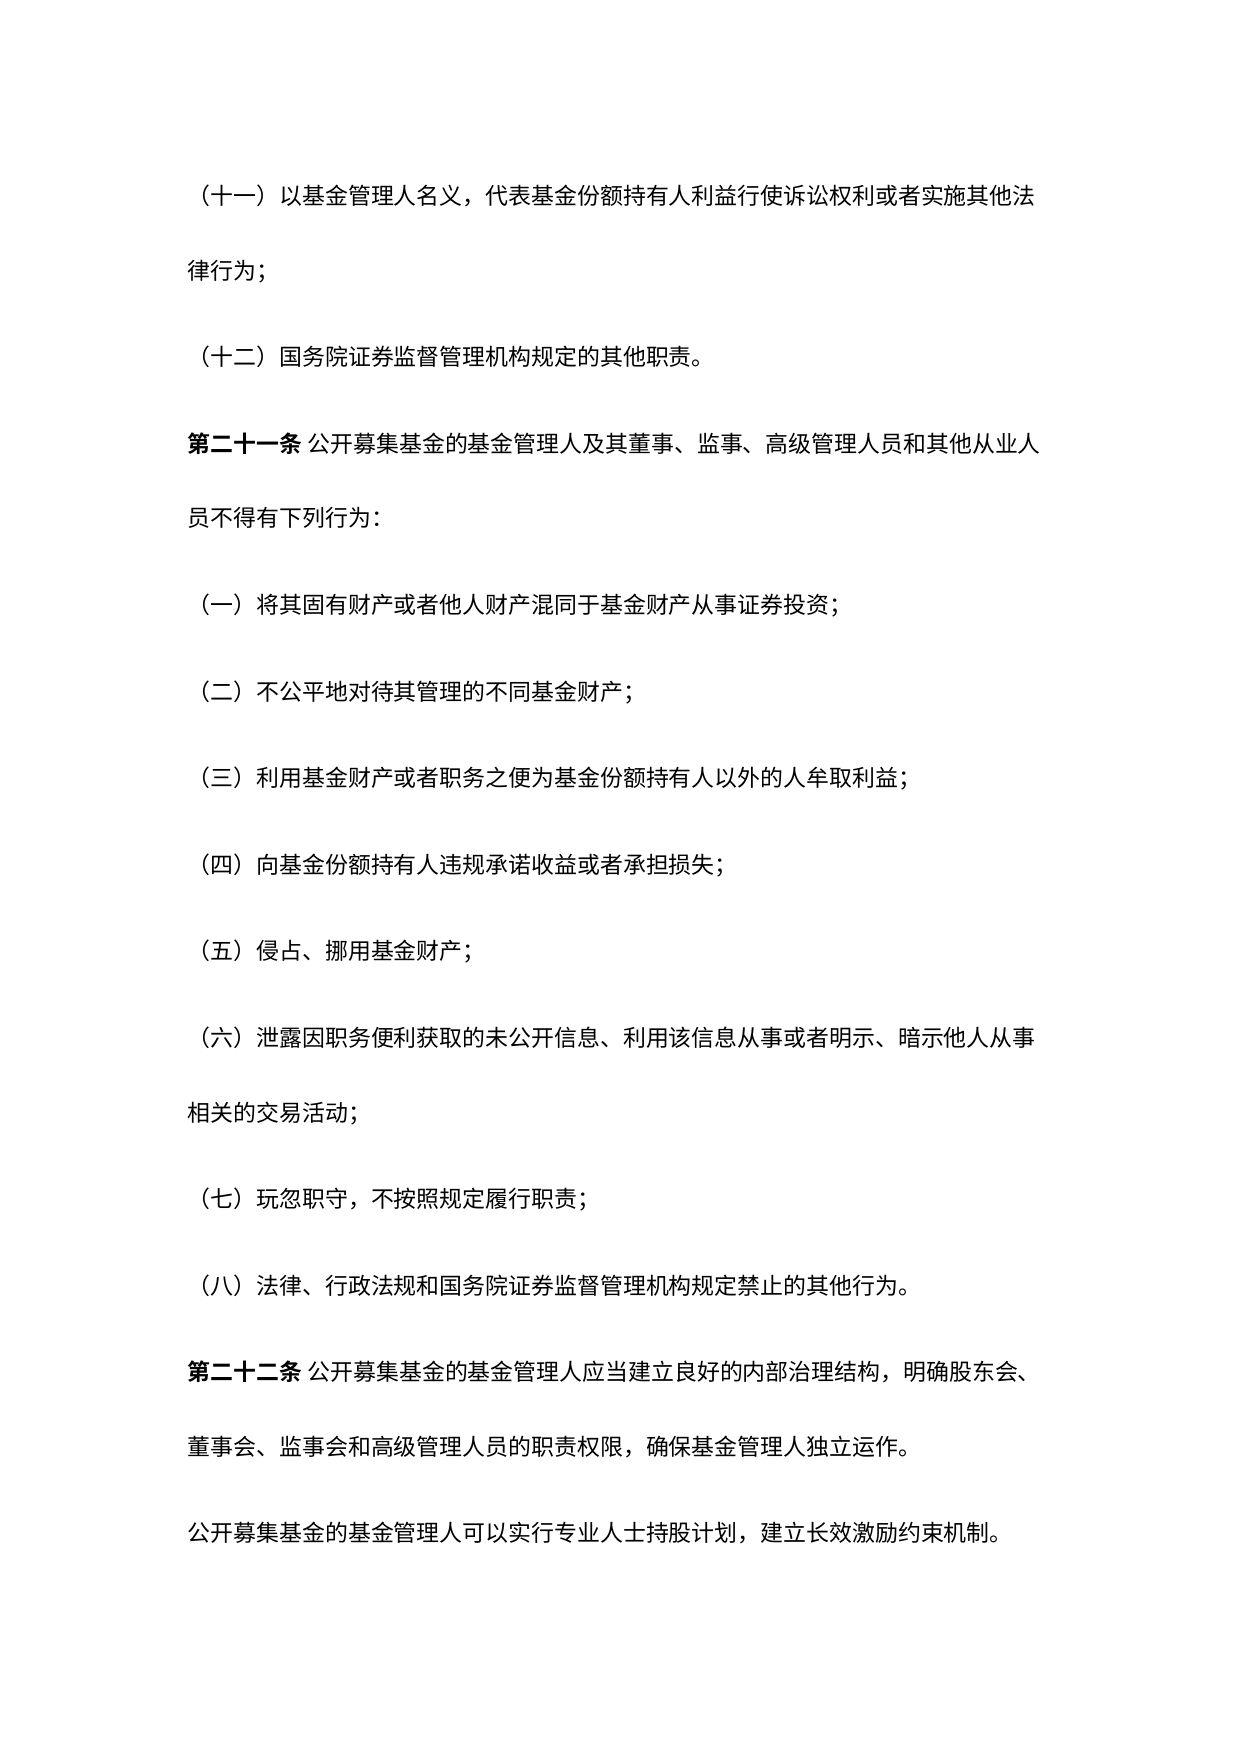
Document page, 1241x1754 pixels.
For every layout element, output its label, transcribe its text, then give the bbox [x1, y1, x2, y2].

text 第二十二条 公开募集基金的基金管理人应当建立良好的内部治理结构，明确股东会、董事会、监事会和高级管理人员的职责权限，确保基金管理人独立运作。 [187, 1338, 1053, 1478]
text 第二十一条 公开募集基金的基金管理人及其董事、监事、高级管理人员和其他从业人员不得有下列行为： [187, 410, 1053, 549]
text （十二）国务院证券监督管理机构规定的其他职责。 [187, 323, 1053, 388]
text （二）不公平地对待其管理的不同基金财产； [187, 658, 1053, 723]
text （六）泄露因职务便利获取的未公开信息、利用该信息从事或者明示、暗示他人从事相关的交易活动； [187, 1004, 1053, 1143]
text （三）利用基金财产或者职务之便为基金份额持有人以外的人牟取利益； [187, 744, 1053, 809]
text （四）向基金份额持有人违规承诺收益或者承担损失； [187, 831, 1053, 896]
text （十一）以基金管理人名义，代表基金份额持有人利益行使诉讼权利或者实施其他法律行为； [187, 162, 1053, 302]
text 公开募集基金的基金管理人可以实行专业人士持股计划，建立长效激励约束机制。 [187, 1499, 1053, 1564]
text （七）玩忽职守，不按照规定履行职责； [187, 1165, 1053, 1230]
text （八）法律、行政法规和国务院证券监督管理机构规定禁止的其他行为。 [187, 1252, 1053, 1317]
text （五）侵占、挪用基金财产； [187, 917, 1053, 982]
text （一）将其固有财产或者他人财产混同于基金财产从事证券投资； [187, 571, 1053, 636]
